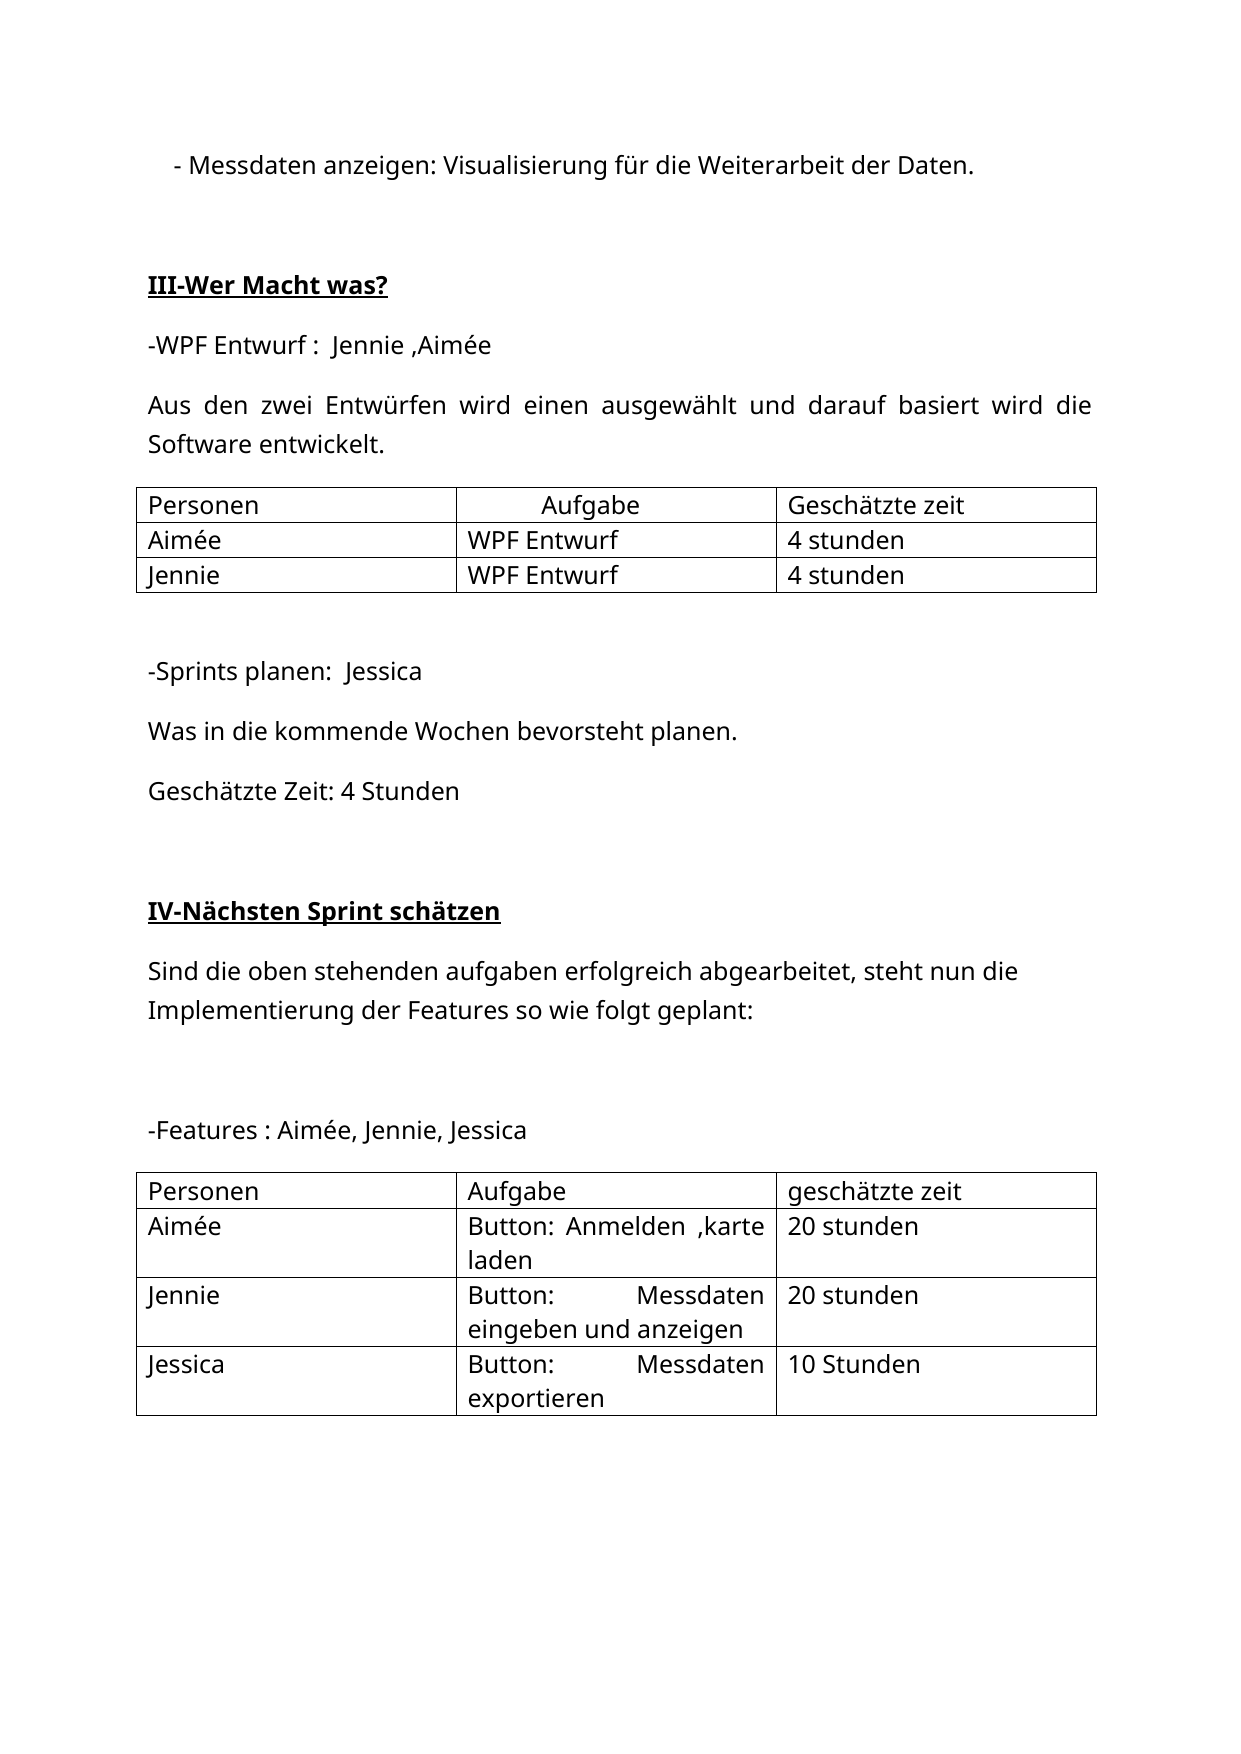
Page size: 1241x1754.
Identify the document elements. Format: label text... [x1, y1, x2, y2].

table_cell 20 stunden [777, 1278, 1096, 1346]
table_cell 4 stunden [777, 558, 1096, 592]
table_cell WPF Entwurf [457, 558, 776, 592]
table_cell Aimée [137, 1209, 456, 1277]
table_header Personen [137, 1173, 456, 1207]
text III-Wer Macht was? [148, 268, 1093, 302]
table_cell Jennie [137, 1278, 456, 1346]
table_header Personen [137, 488, 456, 522]
table_header geschätzte zeit [777, 1173, 1096, 1207]
table_cell WPF Entwurf [457, 523, 776, 557]
text Sind die oben stehenden aufgaben erfolgreich abgearbeitet, steht nun die Implementierung der Features so wie folgt geplant: [148, 953, 1093, 1026]
text Geschätzte Zeit: 4 Stunden [148, 773, 1093, 807]
table_cell Aimée [137, 523, 456, 557]
table_cell 10 Stunden [777, 1347, 1096, 1415]
table_cell 20 stunden [777, 1209, 1096, 1277]
table_header Geschätzte zeit [777, 488, 1096, 522]
table_cell Button: Messdaten exportieren [457, 1347, 776, 1415]
table_cell Jessica [137, 1347, 456, 1415]
text -Sprints planen: Jessica [148, 653, 1093, 687]
table_header Aufgabe [457, 1173, 776, 1207]
table_cell Button: Anmelden ,karte laden [457, 1209, 776, 1277]
table_cell 4 stunden [777, 523, 1096, 557]
table_header Aufgabe [457, 488, 776, 522]
text -Features : Aimée, Jennie, Jessica [148, 1112, 1093, 1146]
table_cell Button: Messdaten eingeben und anzeigen [457, 1278, 776, 1346]
text IV-Nächsten Sprint schätzen [148, 893, 1093, 927]
text Aus den zwei Entwürfen wird einen ausgewählt und darauf basiert wird die Software entwickelt. [148, 388, 1093, 461]
table_cell Jennie [137, 558, 456, 592]
text -WPF Entwurf : Jennie ,Aimée [148, 328, 1093, 362]
text - Messdaten anzeigen: Visualisierung für die Weiterarbeit der Daten. [148, 148, 1093, 182]
text Was in die kommende Wochen bevorsteht planen. [148, 713, 1093, 747]
